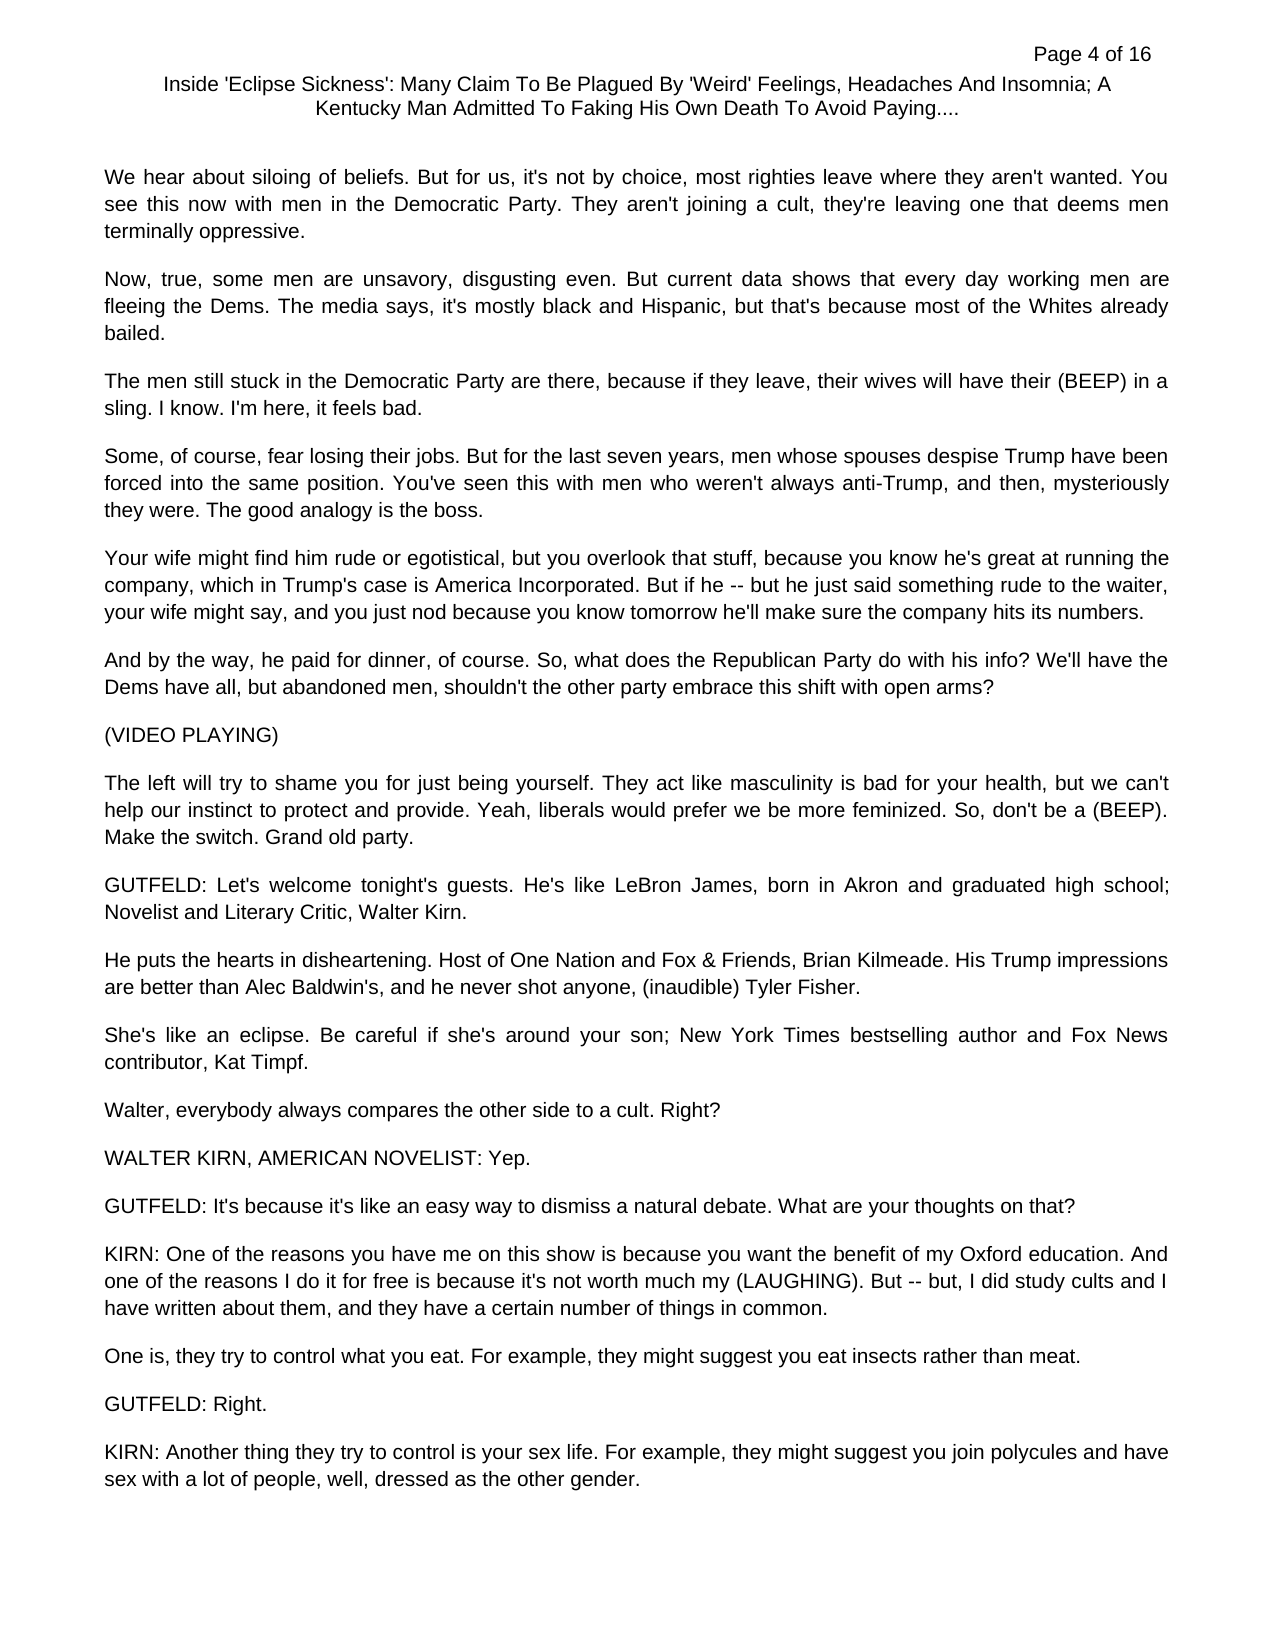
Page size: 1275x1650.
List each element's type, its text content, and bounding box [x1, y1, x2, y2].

text She's like an eclipse. Be careful if she's around your son; New York Times bestselling author and Fox News contributor, Kat Timpf. [104, 1020, 1171, 1074]
text We hear about siloing of beliefs. But for us, it's not by choice, most righties leave where they aren't wanted. You see this now with men in the Democratic Party. They aren't joining a cult, they're leaving one that deems men terminally oppressive. [104, 161, 1171, 243]
text And by the way, he paid for dinner, of course. So, what does the Republican Party do with his info? We'll have the Dems have all, but abandoned men, shouldn't the other party embrace this shift with open arms? [104, 645, 1171, 699]
text Your wife might find him rude or egotistical, but you overlook that stuff, because you know he's great at running the company, which in Trump's case is America Incorporated. But if he -- but he just said something rude to the waiter, your wife might say, and you just nod because you know tomorrow he'll make sure the company hits its numbers. [104, 543, 1171, 624]
text The men still stuck in the Democratic Party are there, because if they leave, their wives will have their (BEEP) in a sling. I know. I'm here, it feels bad. [104, 366, 1171, 420]
text The left will try to shame you for just being yourself. They act like masculinity is bad for your health, but we can't help our instinct to protect and provide. Yeah, liberals would prefer we be more feminized. So, don't be a (BEEP). Make the switch. Grand old party. [104, 768, 1171, 849]
text GUTFELD: Let's welcome tonight's guests. He's like LeBron James, born in Akron and graduated high school; Novelist and Literary Critic, Walter Kirn. [104, 870, 1171, 924]
text Some, of course, fear losing their jobs. But for the last seven years, men whose spouses despise Trump have been forced into the same position. You've seen this with men who weren't always anti-Trump, and then, mysteriously they were. The good analogy is the boss. [104, 441, 1171, 522]
text Now, true, some men are unsavory, disgusting even. But current data shows that every day working men are fleeing the Dems. The media says, it's mostly black and Hispanic, but that's because most of the Whites already bailed. [104, 263, 1171, 345]
text KIRN: One of the reasons you have me on this show is because you want the benefit of my Oxford education. And one of the reasons I do it for free is because it's not worth much my (LAUGHING). But -- but, I did study cults and I have written about them, and they have a certain number of things in common. [104, 1238, 1171, 1320]
text He puts the hearts in disheartening. Host of One Nation and Fox & Friends, Brian Kilmeade. His Trump impressions are better than Alec Baldwin's, and he never shot anyone, (inaudible) Tyler Fisher. [104, 945, 1171, 999]
text GUTFELD: It's because it's like an easy way to dismiss a natural debate. What are your thoughts on that? [104, 1191, 1171, 1218]
text (VIDEO PLAYING) [104, 720, 1171, 747]
text One is, they try to control what you eat. For example, they might suggest you eat insects rather than meat. [104, 1341, 1171, 1368]
text Walter, everybody always compares the other side to a cult. Right? [104, 1095, 1171, 1122]
text WALTER KIRN, AMERICAN NOVELIST: Yep. [104, 1143, 1171, 1170]
text GUTFELD: Right. [104, 1388, 1171, 1416]
text KIRN: Another thing they try to control is your sex life. For example, they might suggest you join polycules and have sex with a lot of people, well, dressed as the other gender. [104, 1436, 1171, 1491]
